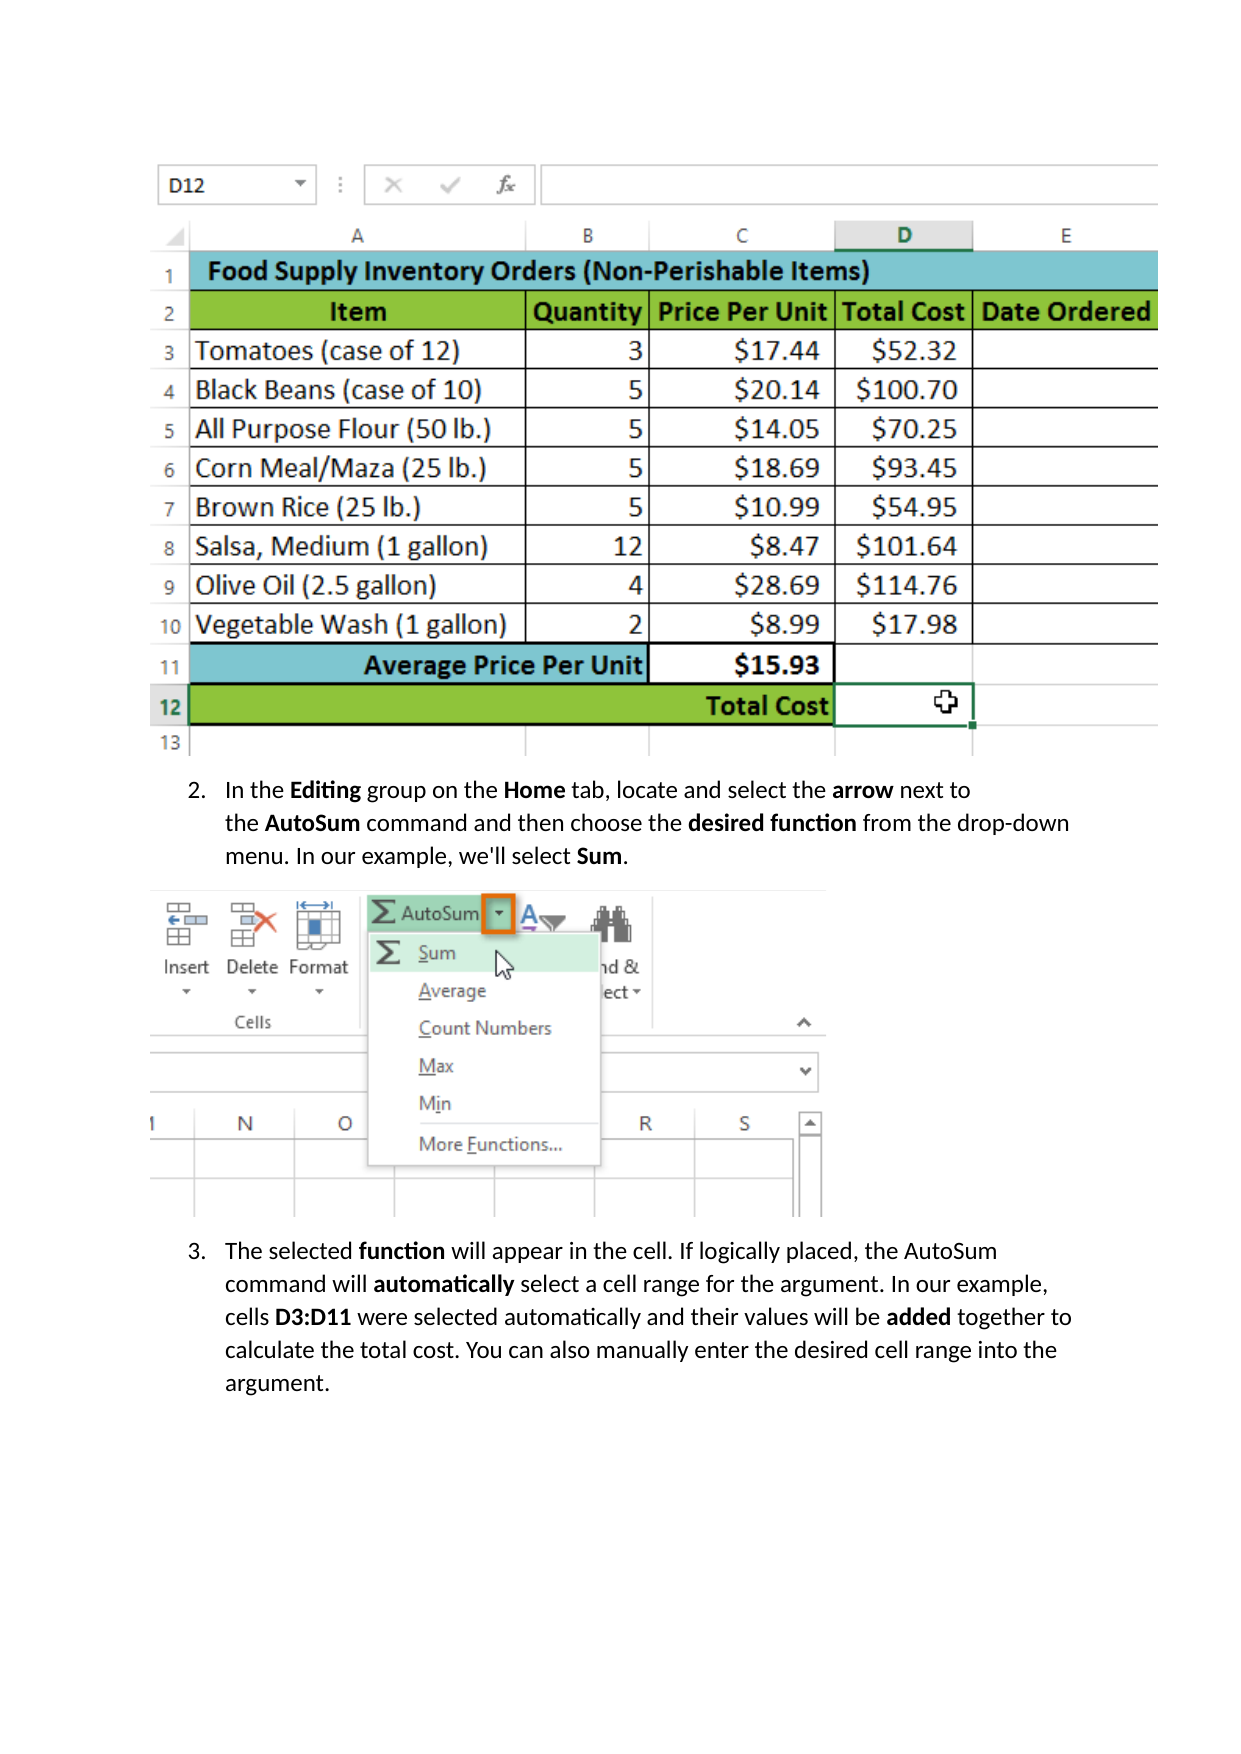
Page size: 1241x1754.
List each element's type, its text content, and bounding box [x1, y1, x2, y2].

list The selected function will appear in the cell. If logically placed, the AutoSum command will automatically select a cell range for the argument. In our example, cells D3:D11 were selected automatically and their values will be added together to calculate the total cost. You can also manually enter the desired cell range into the argument. [187, 1235, 1090, 1397]
picture [150, 150, 1158, 756]
picture [150, 890, 827, 1217]
list In the Editing group on the Home tab, locate and select the arrow next to the AutoSum command and then choose the desired function from the drop-down menu. In our example, we'll select Sum. [187, 774, 1090, 871]
